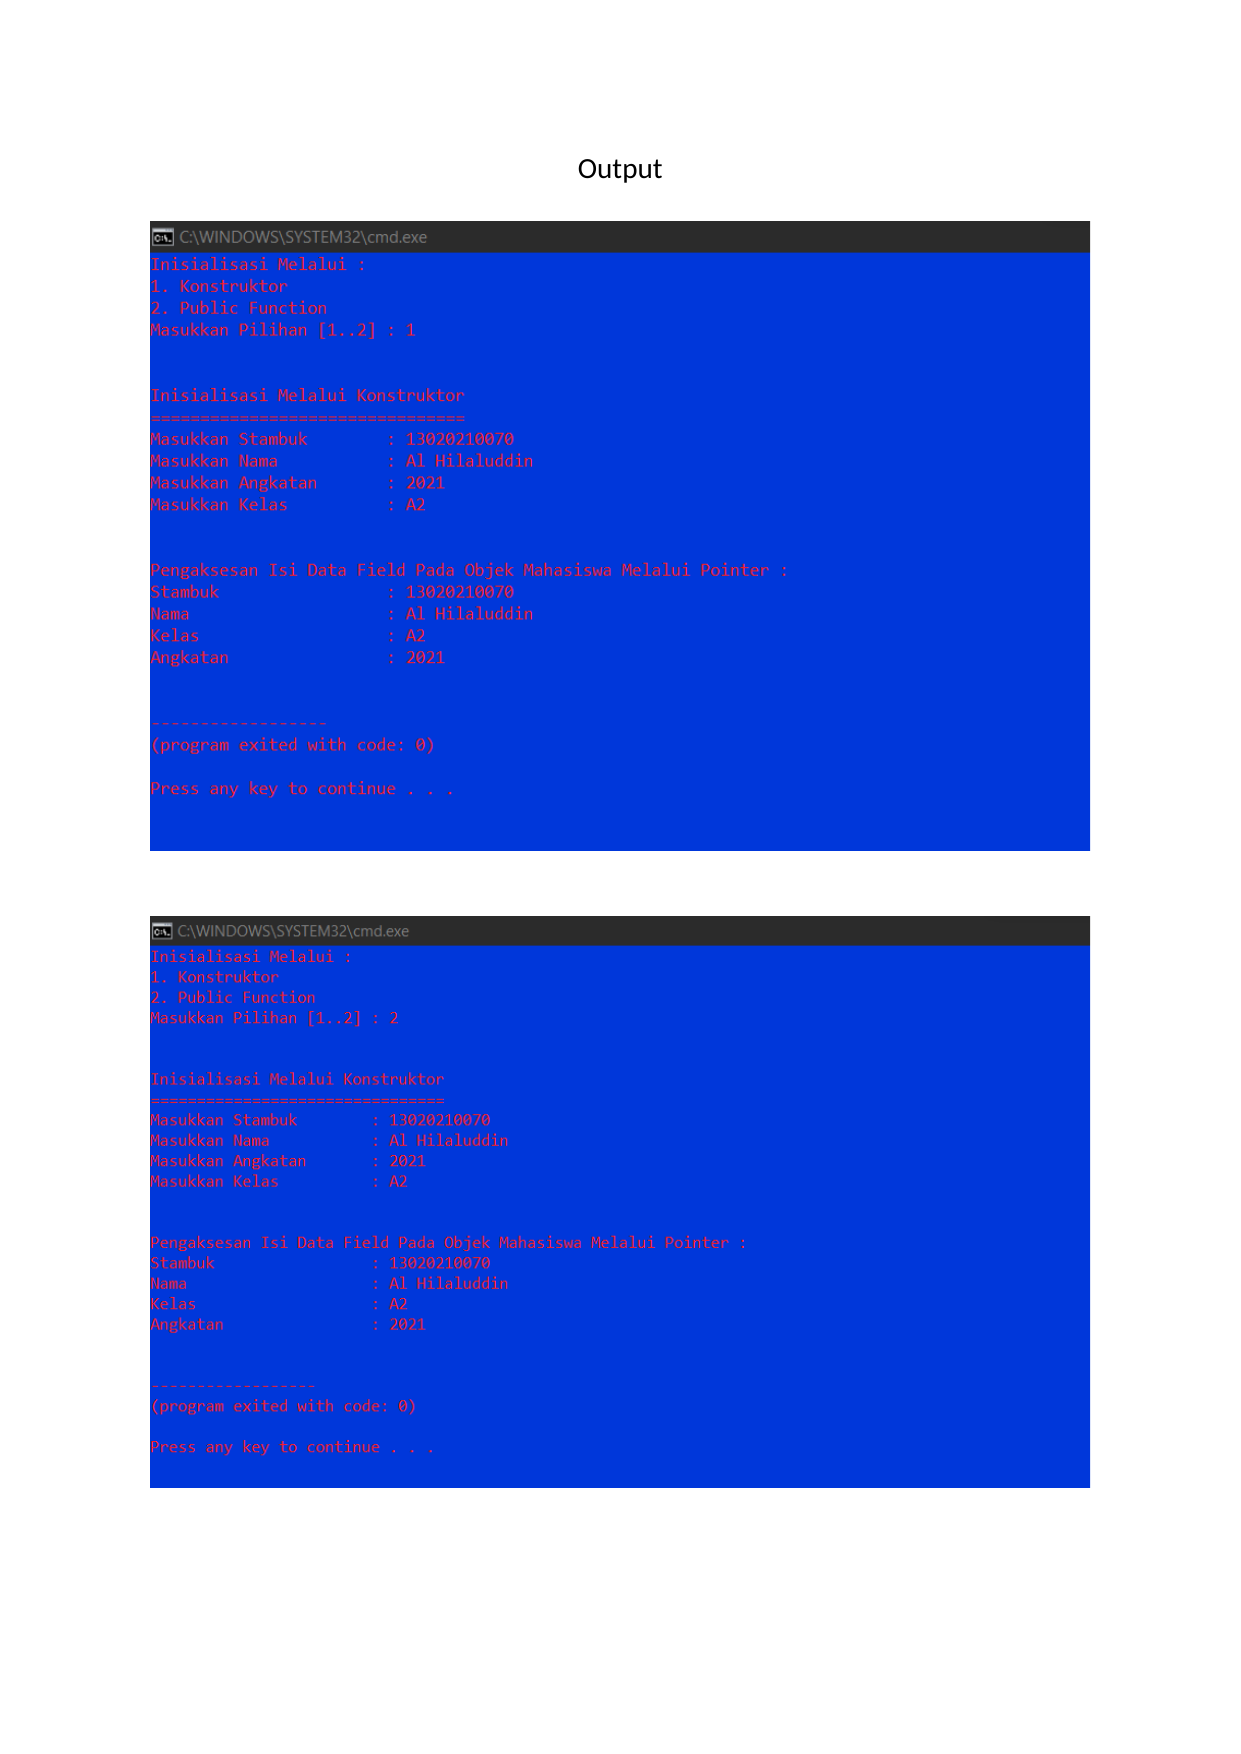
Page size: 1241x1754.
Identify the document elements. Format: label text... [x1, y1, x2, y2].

picture [150, 916, 1091, 1488]
picture [150, 221, 1091, 851]
text Output [150, 150, 1090, 186]
